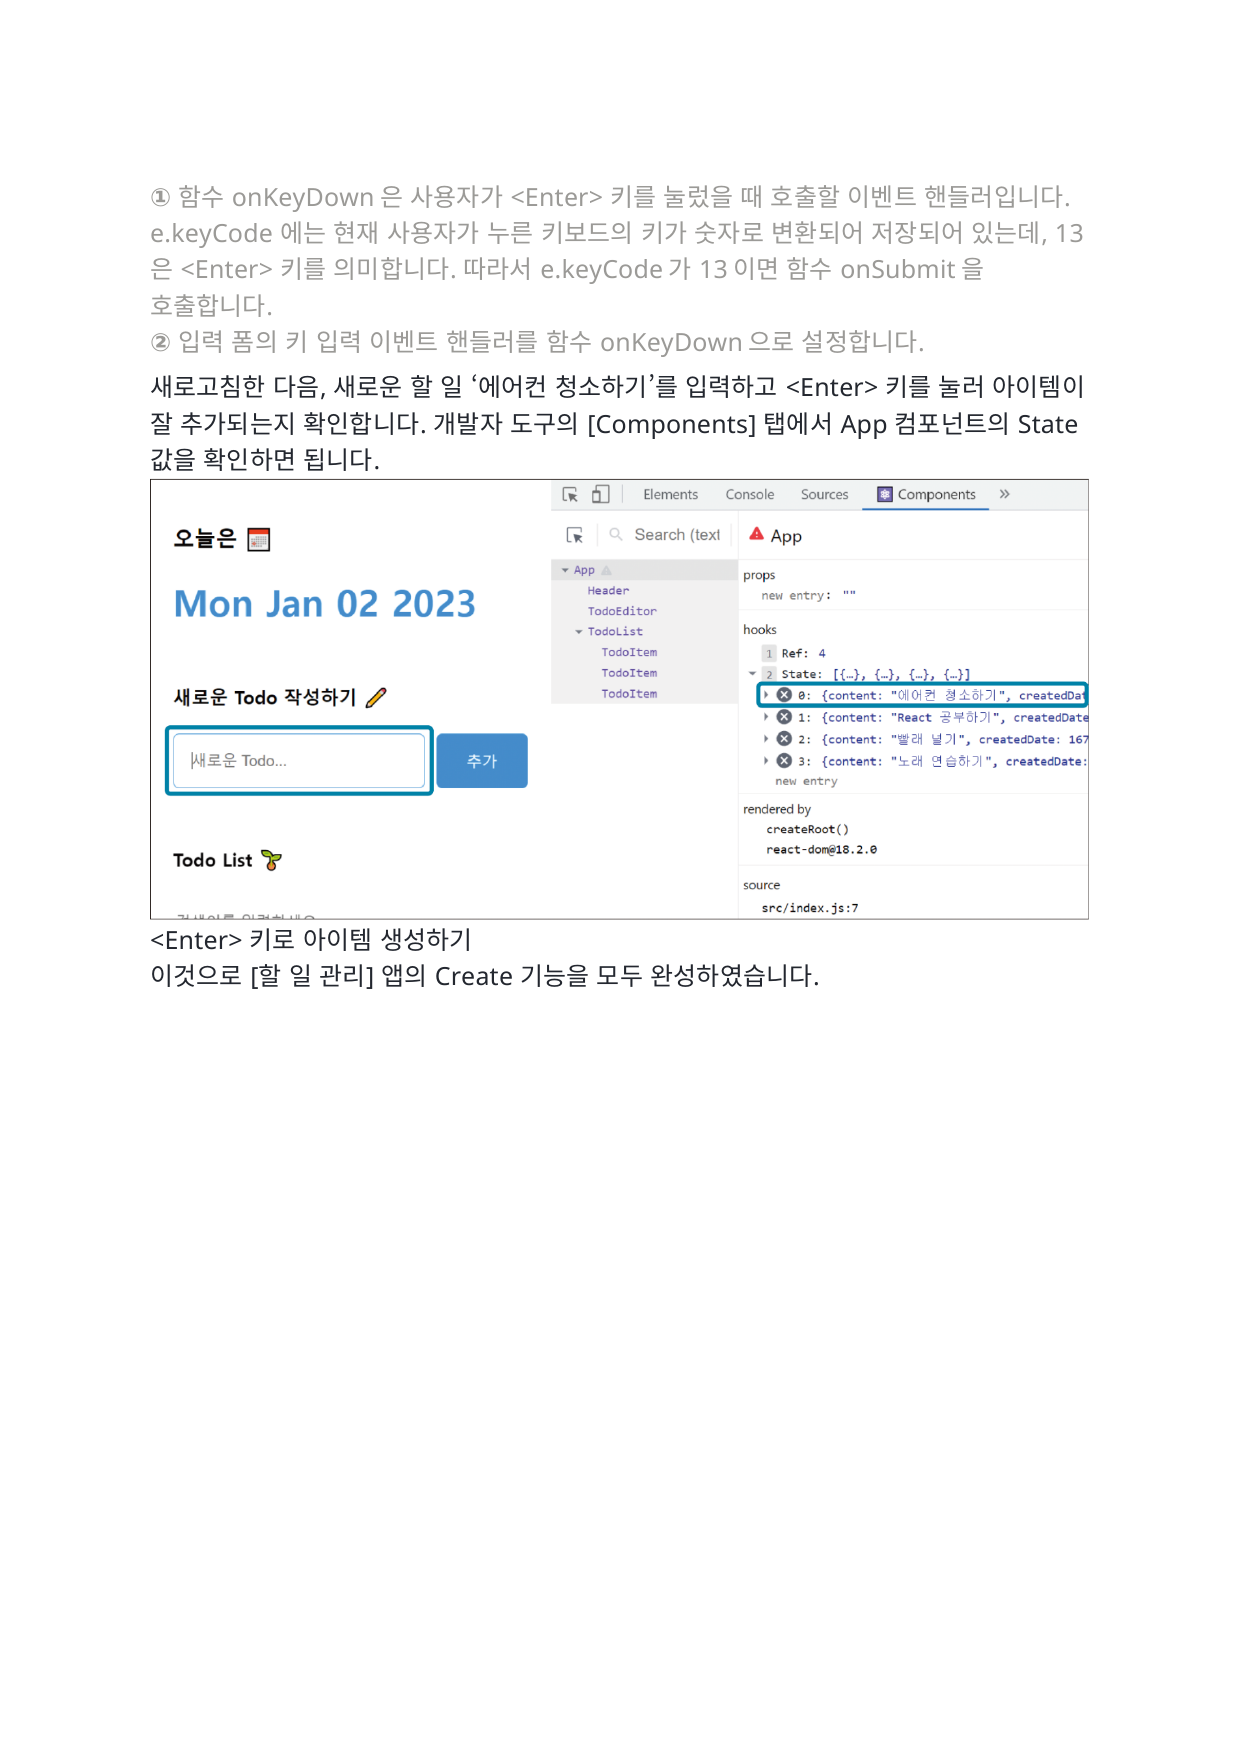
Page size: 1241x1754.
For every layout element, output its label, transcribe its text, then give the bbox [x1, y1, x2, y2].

text 이것으로 [할 일 관리] 앱의 Create 기능을 모두 완성하였습니다. [150, 957, 1090, 993]
text ① 함수 onKeyDown은 사용자가 <Enter> 키를 눌렀을 때 호출할 이벤트 핸들러입니다. e.keyCode 에는 현재 사용자가 누른 키보드의 키가 숫자로 변환되어 저장되어 있는데, 13은 <Enter> 키를 의미합니다. 따라서 e.keyCode가 13이면 함수 onSubmit을 호출합니다. [150, 177, 1090, 322]
picture [150, 478, 1091, 921]
text ② 입력 폼의 키 입력 이벤트 핸들러를 함수 onKeyDown으로 설정합니다. [150, 322, 1090, 358]
text <Enter> 키로 아이템 생성하기 [150, 921, 1090, 957]
text 새로고침한 다음, 새로운 할 일 ‘에어컨 청소하기’를 입력하고 <Enter> 키를 눌러 아이템이 잘 추가되는지 확인합니다. 개발자 도구의 [Components] 탭에서 App 컴포넌트의 State 값을 확인하면 됩니다. [150, 368, 1090, 477]
